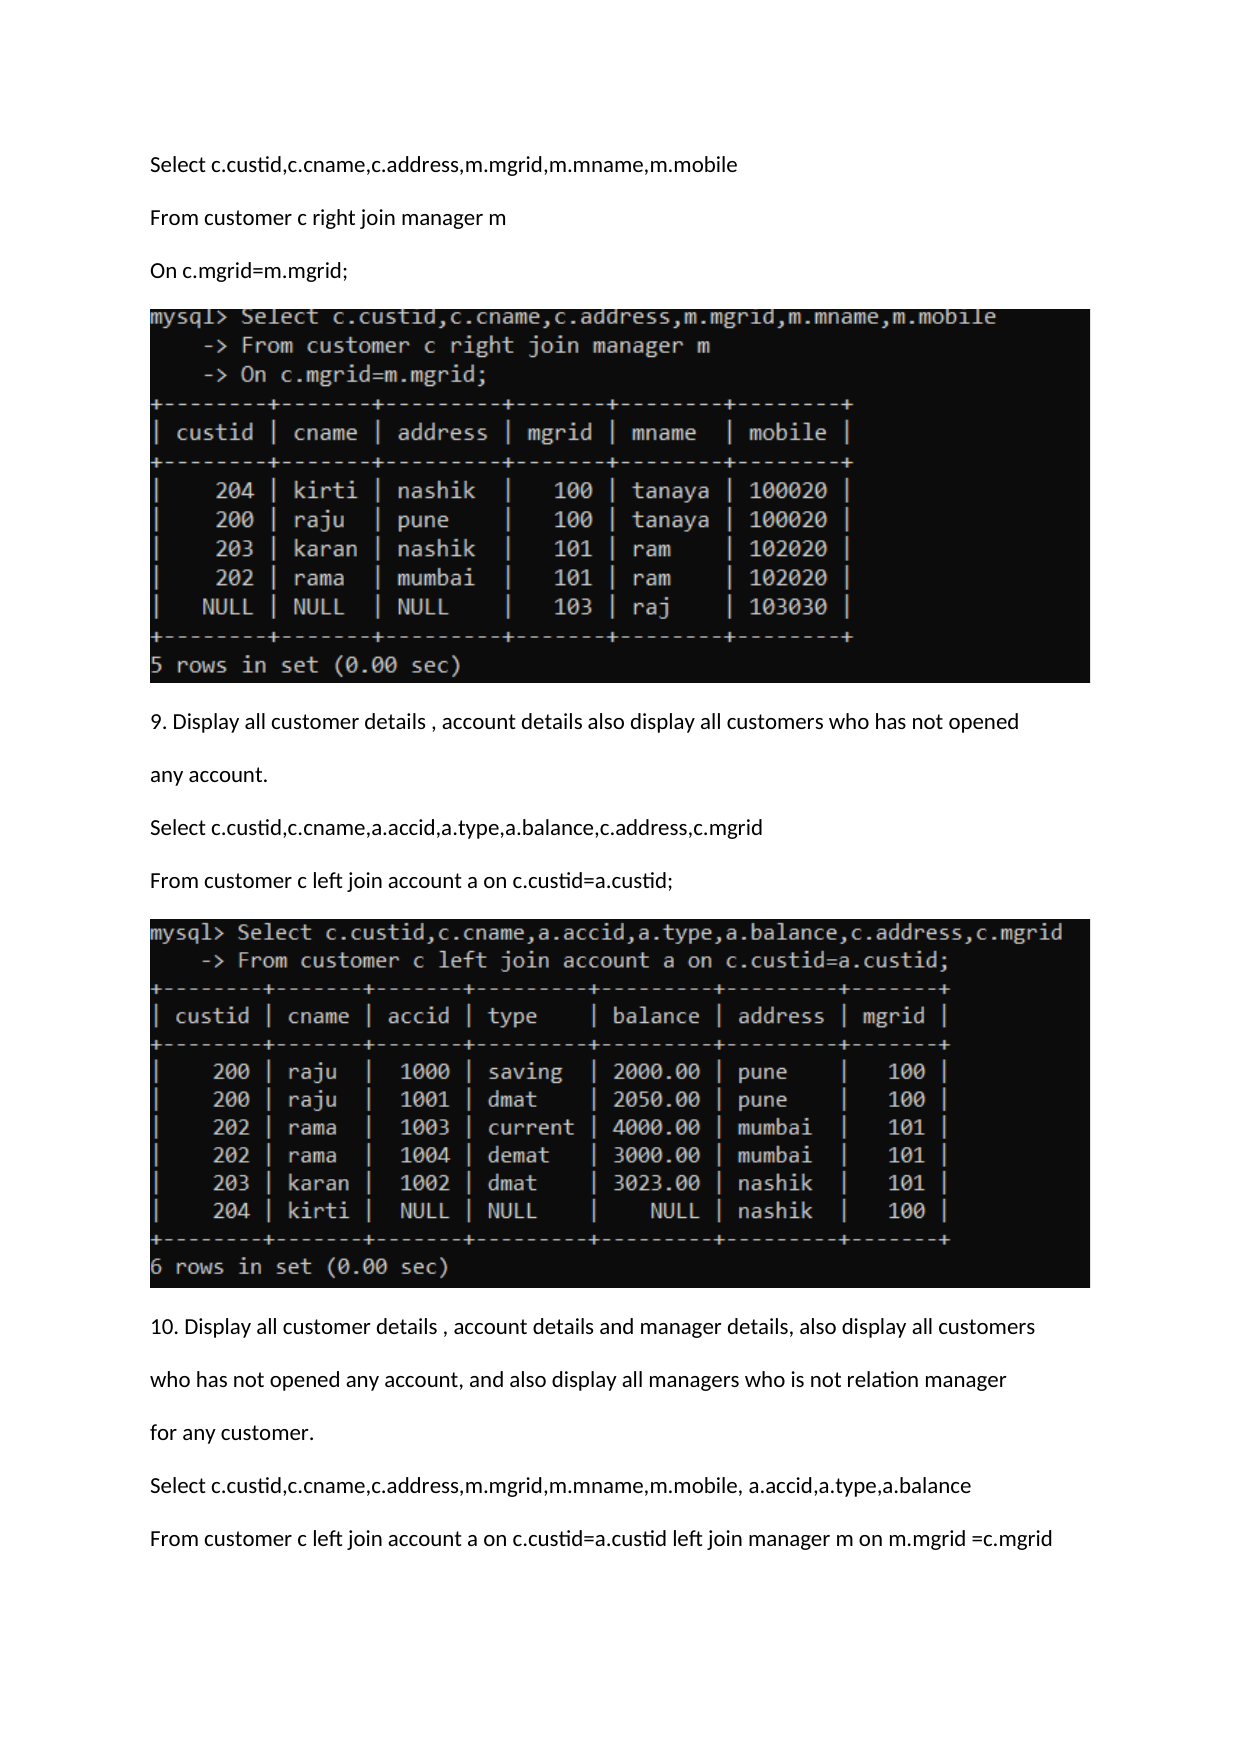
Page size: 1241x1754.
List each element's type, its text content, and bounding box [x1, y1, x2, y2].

text 9. Display all customer details , account details also display all customers who has not opened [150, 707, 1090, 735]
text From customer c right join manager m [150, 203, 1090, 231]
text 10. Display all customer details , account details and manager details, also display all customers [150, 1312, 1090, 1340]
text any account. [150, 760, 1090, 788]
picture [150, 309, 1091, 683]
text for any customer. [150, 1418, 1090, 1446]
text From customer c left join account a on c.custid=a.custid left join manager m on m.mgrid =c.mgrid [150, 1524, 1090, 1552]
text who has not opened any account, and also display all managers who is not relation manager [150, 1365, 1090, 1393]
picture [150, 919, 1091, 1288]
text Select c.custid,c.cname,a.accid,a.type,a.balance,c.address,c.mgrid [150, 813, 1090, 841]
text From customer c left join account a on c.custid=a.custid; [150, 866, 1090, 894]
text Select c.custid,c.cname,c.address,m.mgrid,m.mname,m.mobile [150, 150, 1090, 178]
text On c.mgrid=m.mgrid; [150, 256, 1090, 284]
text Select c.custid,c.cname,c.address,m.mgrid,m.mname,m.mobile, a.accid,a.type,a.balance [150, 1471, 1090, 1499]
